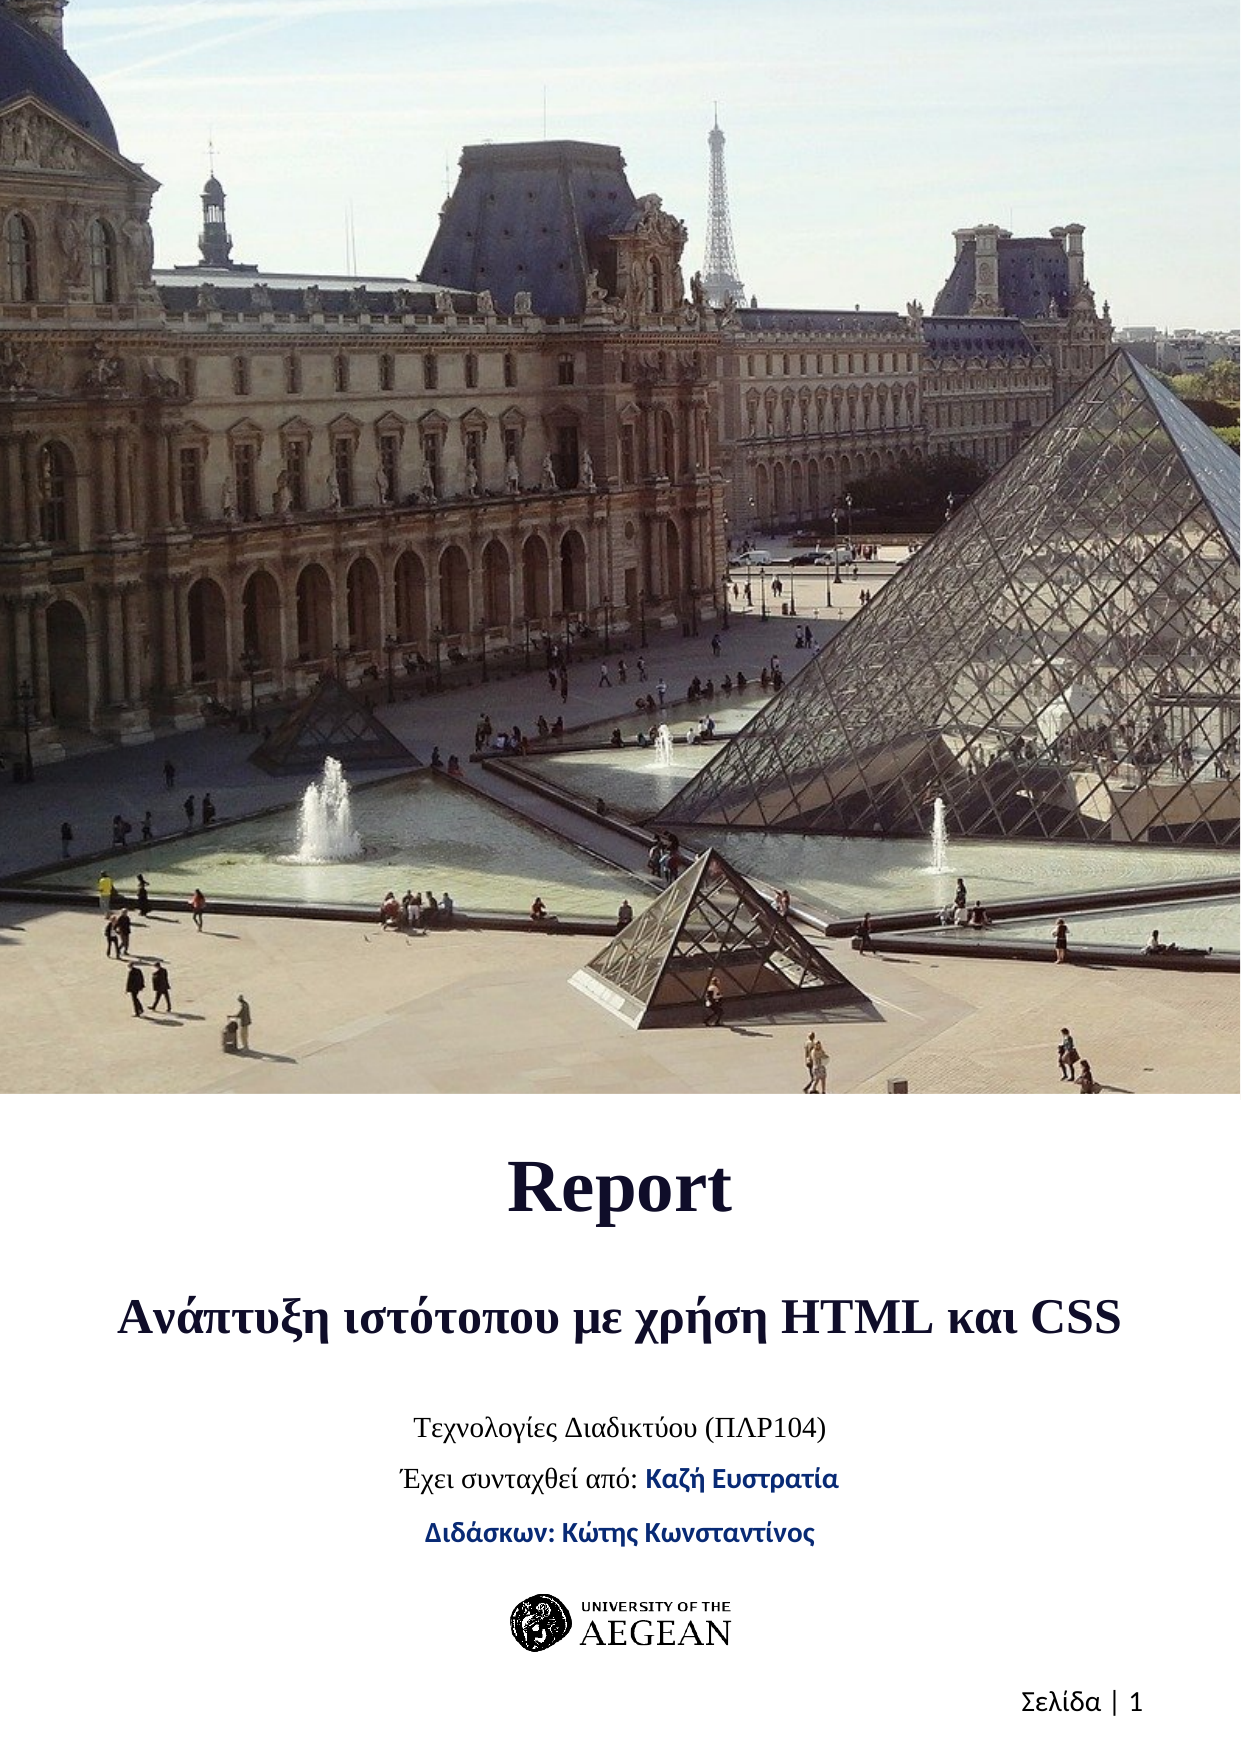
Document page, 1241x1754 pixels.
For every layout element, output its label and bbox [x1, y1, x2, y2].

picture [0, 0, 1241, 1093]
